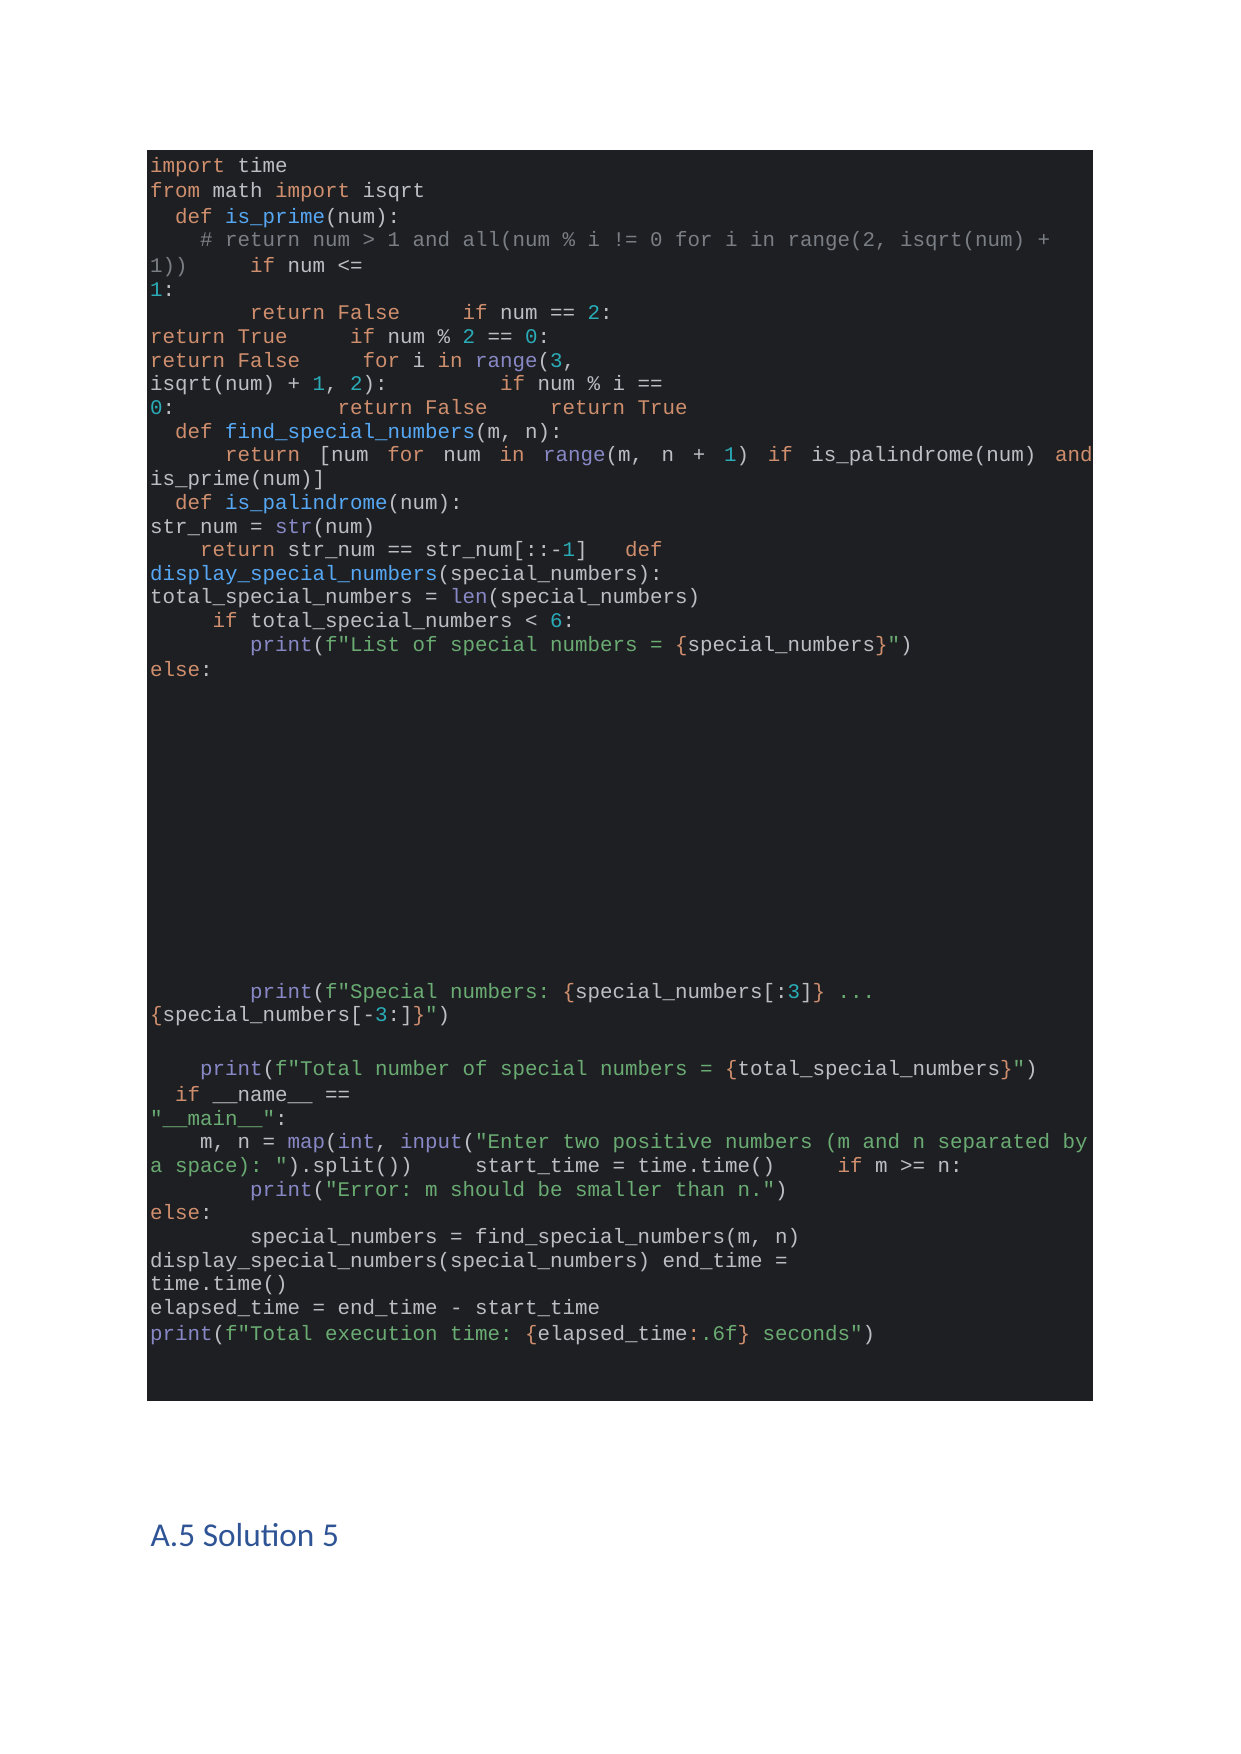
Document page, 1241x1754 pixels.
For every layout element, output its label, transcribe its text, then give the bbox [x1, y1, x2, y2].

table_cell print(f"Special numbers: {special_numbers[:3]} ... {special_numbers[-3:]}") print(f"Total number of special numbers = {total_special_numbers}") if __name__ == "__main__": m, n = map(int, input("Enter two positive numbers (m and n separated by a space): ").split()) start_time = time.time() if m >= n: print("Error: m should be smaller than n.") else: special_numbers = find_special_numbers(m, n) display_special_numbers(special_numbers) end_time = time.time() elapsed_time = end_time - start_time print(f"Total execution time: {elapsed_time:.6f} seconds") [147, 976, 1093, 1401]
table_header import time from math import isqrt def is_prime(num): # return num > 1 and all(num % i != 0 for i in range(2, isqrt(num) + 1)) if num <= 1: return False if num == 2: return True if num % 2 == 0: return False for i in range(3, isqrt(num) + 1, 2): if num % i == 0: return False return True def find_special_numbers(m, n): return [num for num in range(m, n + 1) if is_palindrome(num) and is_prime(num)] def is_palindrome(num): str_num = str(num) return str_num == str_num[::-1] def display_special_numbers(special_numbers): total_special_numbers = len(special_numbers) if total_special_numbers < 6: print(f"List of special numbers = {special_numbers}") else: [147, 150, 1093, 976]
text A.5 Solution 5 [150, 1514, 1101, 1555]
